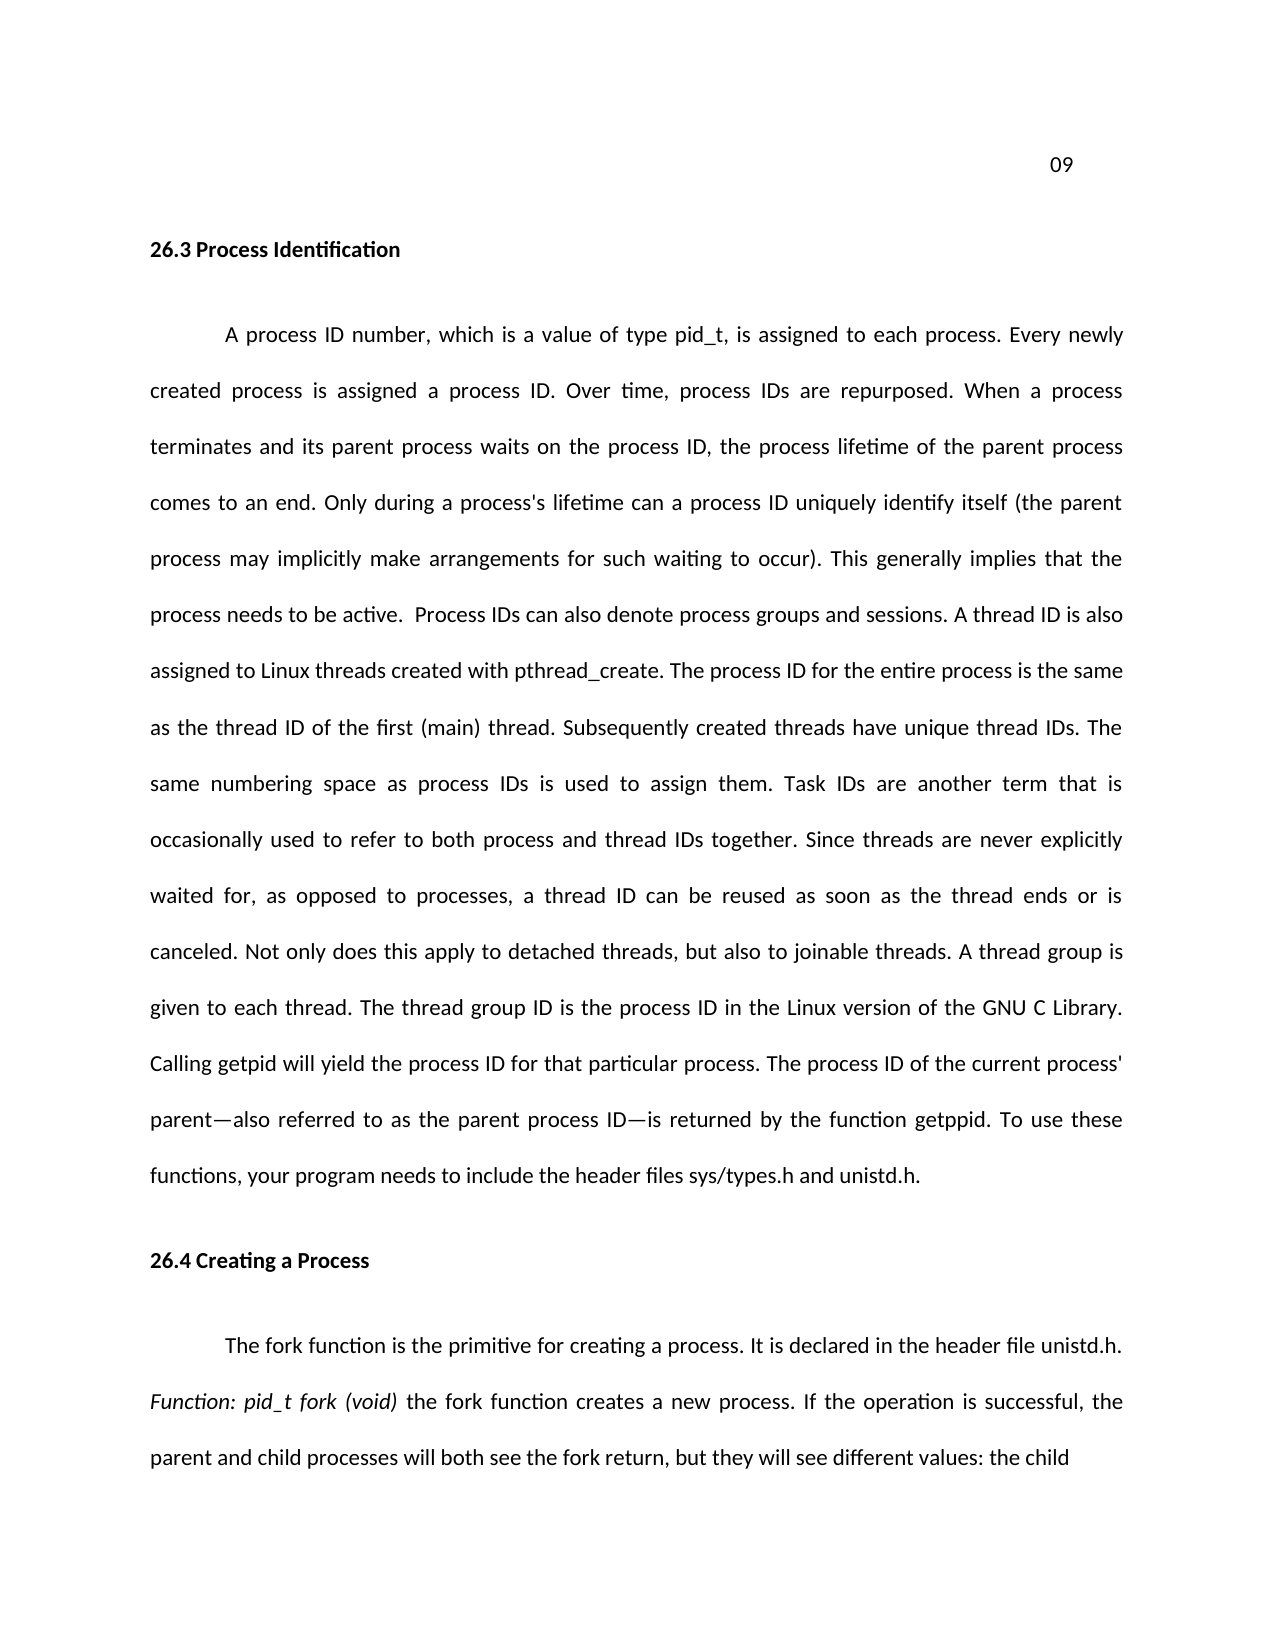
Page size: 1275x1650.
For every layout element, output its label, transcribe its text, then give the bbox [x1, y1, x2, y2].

text The fork function is the primitive for creating a process. It is declared in the header file unistd.h. Function: pid_t fork (void) the fork function creates a new process. If the operation is successful, the parent and child processes will both see the fork return, but they will see different values: the child [150, 1331, 1125, 1472]
text A process ID number, which is a value of type pid_t, is assigned to each process. Every newly created process is assigned a process ID. Over time, process IDs are repurposed. When a process terminates and its parent process waits on the process ID, the process lifetime of the parent process comes to an end. Only during a process's lifetime can a process ID uniquely identify itself (the parent process may implicitly make arrangements for such waiting to occur). This generally implies that the process needs to be active. Process IDs can also denote process groups and sessions. A thread ID is also assigned to Linux threads created with pthread_create. The process ID for the entire process is the same as the thread ID of the first (main) thread. Subsequently created threads have unique thread IDs. The same numbering space as process IDs is used to assign them. Task IDs are another term that is occasionally used to refer to both process and thread IDs together. Since threads are never explicitly waited for, as opposed to processes, a thread ID can be reused as soon as the thread ends or is canceled. Not only does this apply to detached threads, but also to joinable threads. A thread group is given to each thread. The thread group ID is the process ID in the Linux version of the GNU C Library. Calling getpid will yield the process ID for that particular process. The process ID of the current process' parent—also referred to as the parent process ID—is returned by the function getppid. To use these functions, your program needs to include the header files sys/types.h and unistd.h. [150, 320, 1125, 1189]
subtitle 26.3 Process Identification [150, 235, 1125, 263]
subtitle 09 [975, 150, 1125, 178]
subtitle 26.4 Creating a Process [150, 1246, 1125, 1274]
